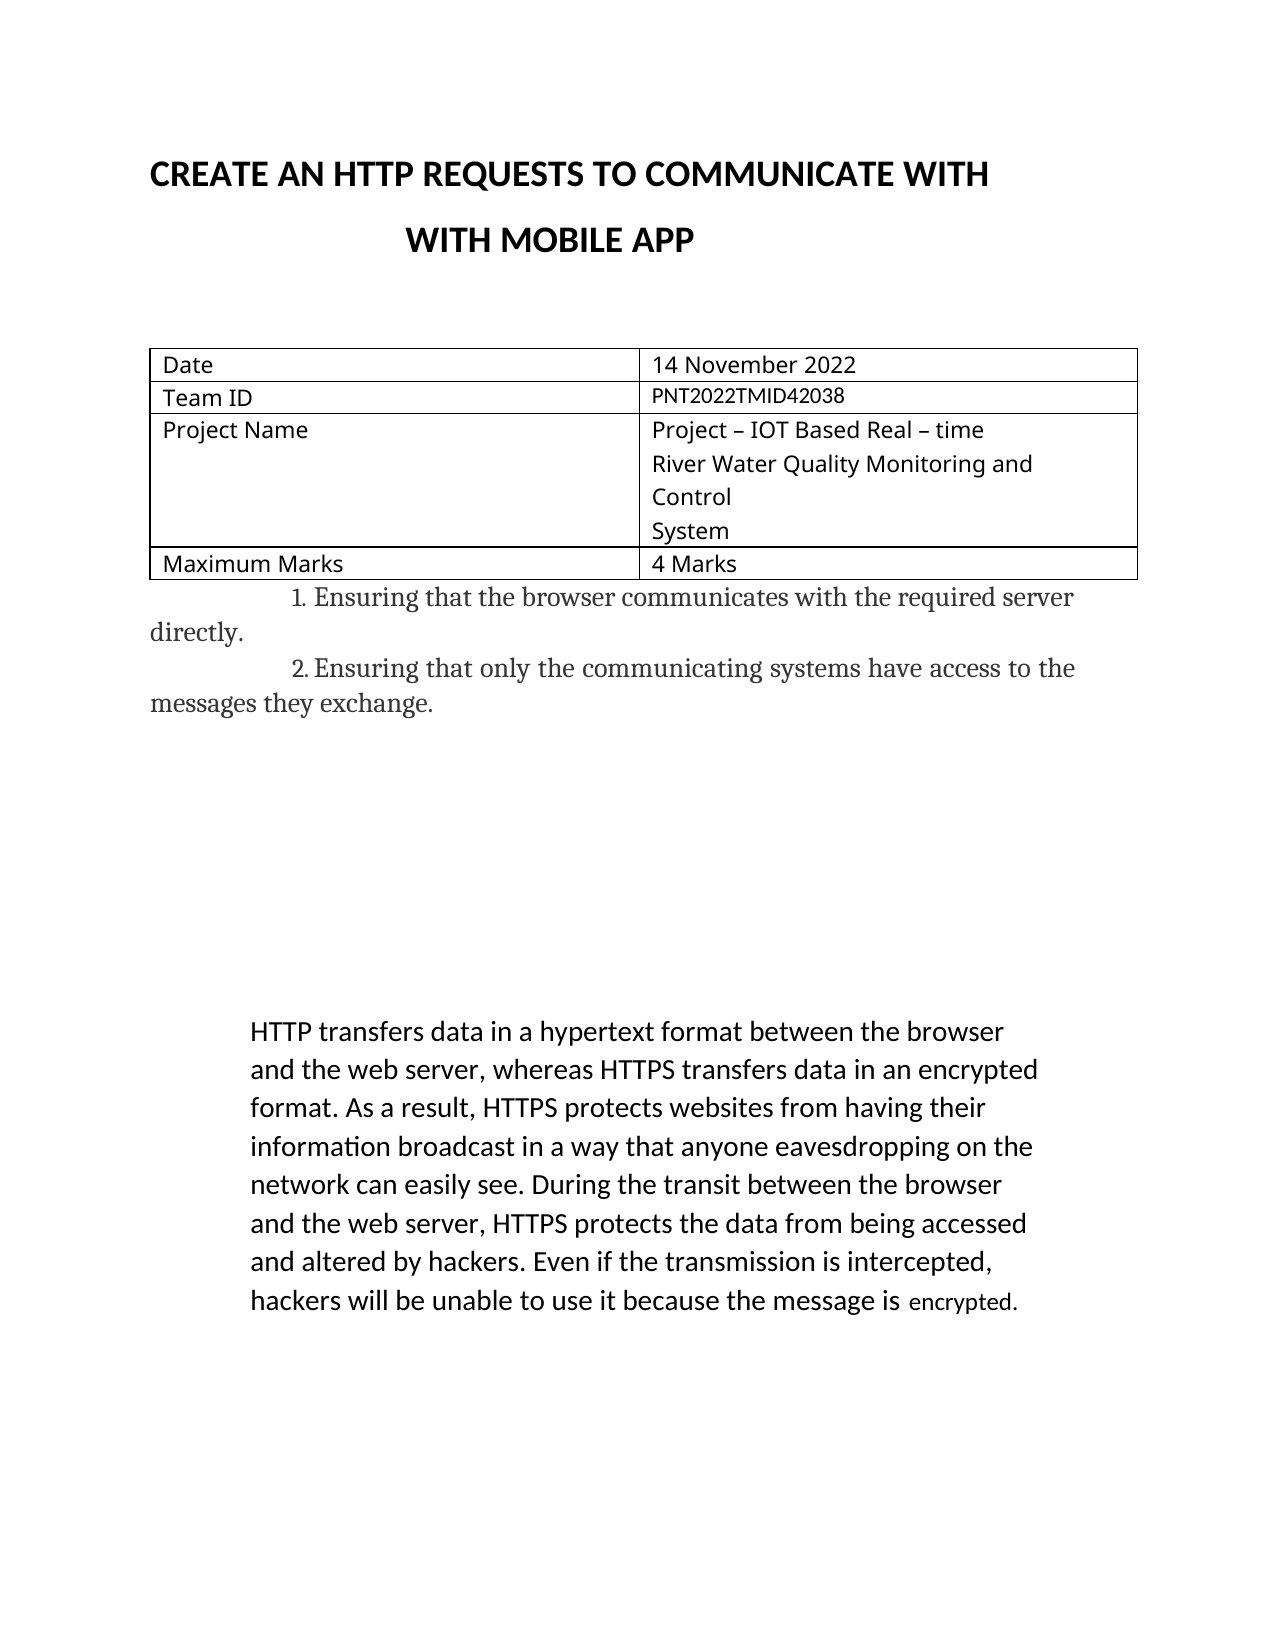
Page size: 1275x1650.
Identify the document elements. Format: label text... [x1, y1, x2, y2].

table_header 14 November 2022 [640, 349, 1137, 381]
table_cell Project – IOT Based Real – time River Water Quality Monitoring and Control System [640, 414, 1137, 546]
table_cell PNT2022TMID42038 [640, 382, 1137, 413]
table_cell Maximum Marks [151, 548, 639, 579]
text HTTP transfers data in a hypertext format between the browser and the web server, whereas HTTPS transfers data in an encrypted format. As a result, HTTPS protects websites from having their information broadcast in a way that anyone eavesdropping on the network can easily see. During the transit between the browser and the web server, HTTPS protects the data from being accessed and altered by hackers. Even if the transmission is intercepted, hackers will be unable to use it because the message is encrypted. [250, 1013, 1045, 1317]
title WITH MOBILE APP [405, 216, 1150, 262]
list Ensuring that the browser communicates with the required server [292, 581, 1150, 613]
table_cell Project Name [151, 414, 639, 546]
text messages they exchange. [150, 687, 1150, 720]
table_header Date [151, 349, 639, 381]
table_cell 4 Marks [640, 548, 1137, 579]
text directly. [150, 616, 252, 648]
list Ensuring that only the communicating systems have access to the [292, 652, 1150, 684]
title CREATE AN HTTP REQUESTS TO COMMUNICATE WITH [150, 150, 1150, 196]
table_cell Team ID [151, 382, 639, 413]
